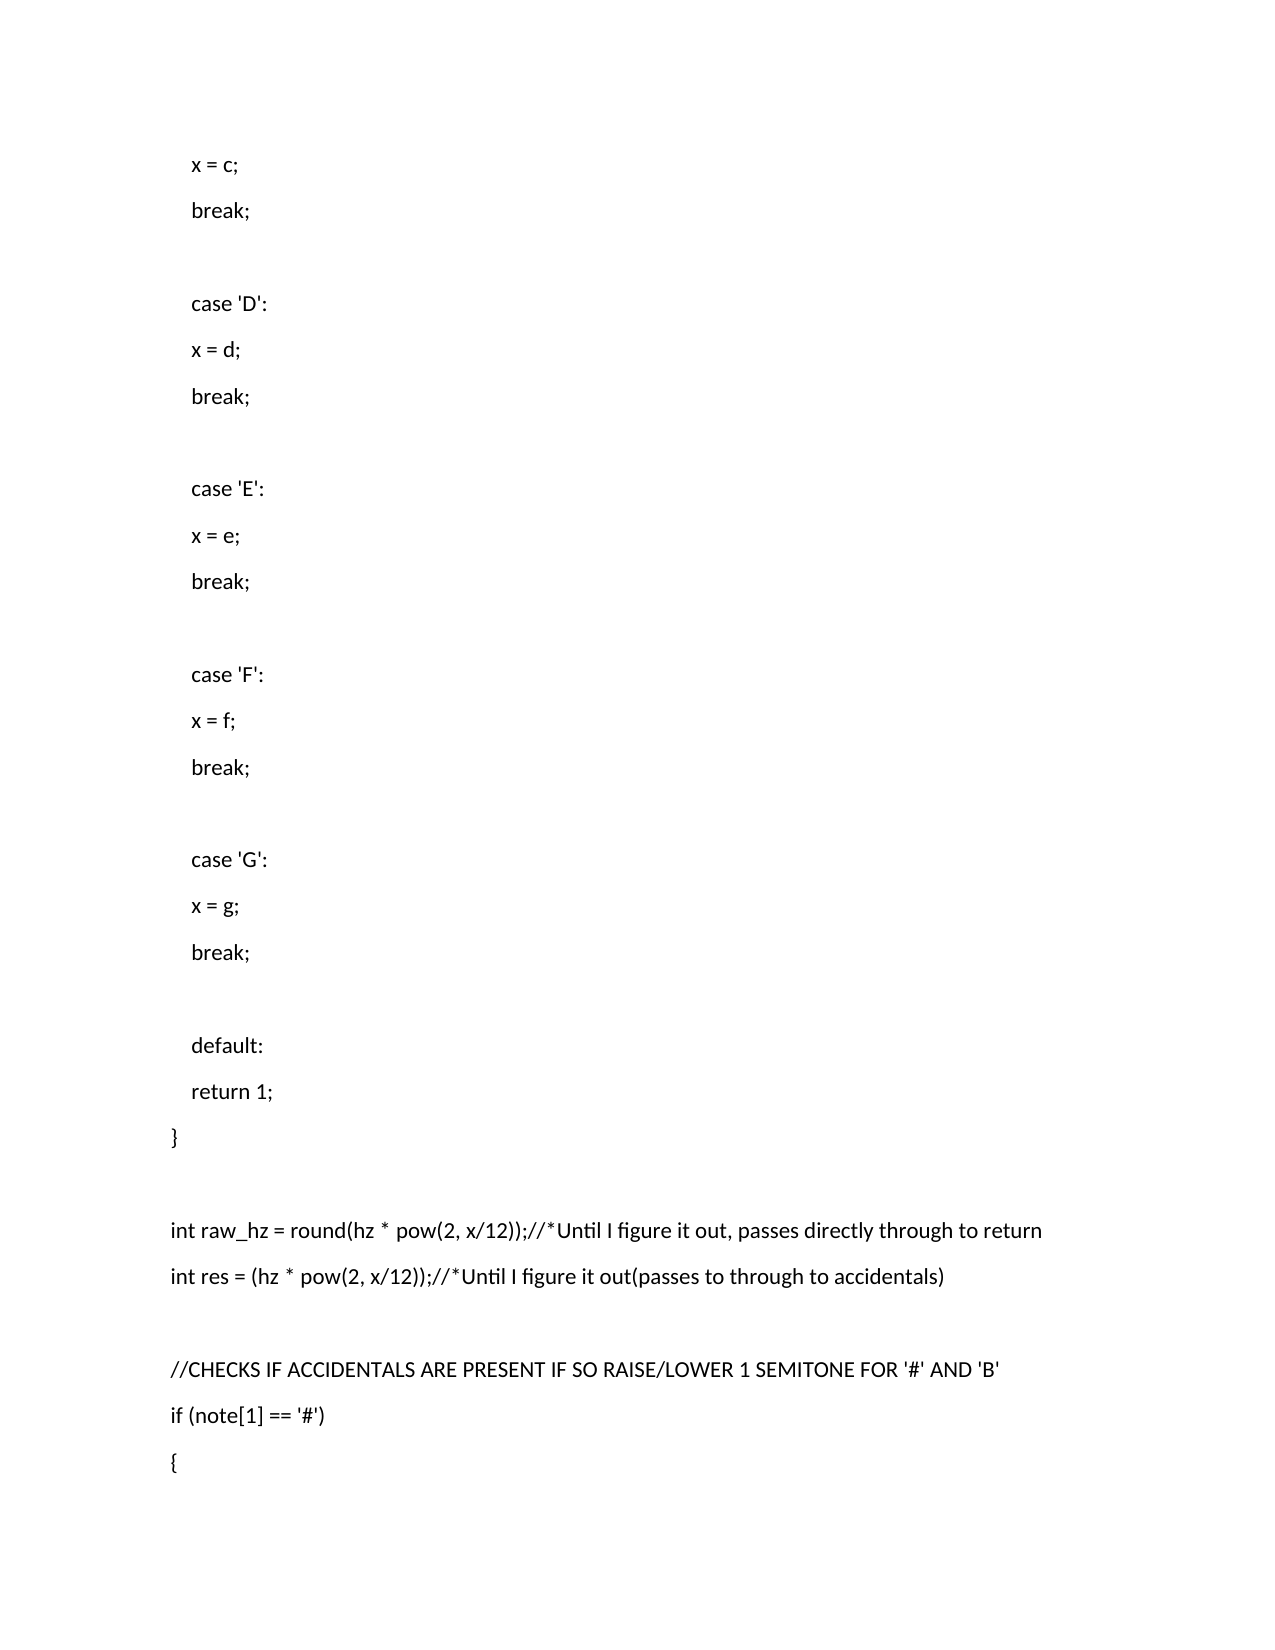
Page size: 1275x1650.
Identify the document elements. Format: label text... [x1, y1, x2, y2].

text int raw_hz = round(hz * pow(2, x/12));//*Until I figure it out, passes directly through to return [150, 1216, 1125, 1244]
text break; [150, 567, 1125, 595]
text x = g; [150, 892, 1125, 920]
text case 'E': [150, 474, 1125, 502]
text return 1; [150, 1077, 1125, 1105]
text { [150, 1448, 1125, 1476]
text int res = (hz * pow(2, x/12));//*Until I figure it out(passes to through to accidentals) [150, 1262, 1125, 1291]
text //CHECKS IF ACCIDENTALS ARE PRESENT IF SO RAISE/LOWER 1 SEMITONE FOR '#' AND 'B' [150, 1355, 1125, 1383]
text if (note[1] == '#') [150, 1402, 1125, 1429]
text case 'D': [150, 289, 1125, 317]
text break; [150, 938, 1125, 966]
text case 'F': [150, 660, 1125, 688]
text } [150, 1123, 1125, 1151]
text x = c; [150, 150, 1125, 178]
text x = f; [150, 706, 1125, 734]
text x = e; [150, 521, 1125, 549]
text x = d; [150, 335, 1125, 363]
text case 'G': [150, 845, 1125, 873]
text break; [150, 196, 1125, 224]
text break; [150, 382, 1125, 410]
text default: [150, 1031, 1125, 1059]
text break; [150, 753, 1125, 781]
